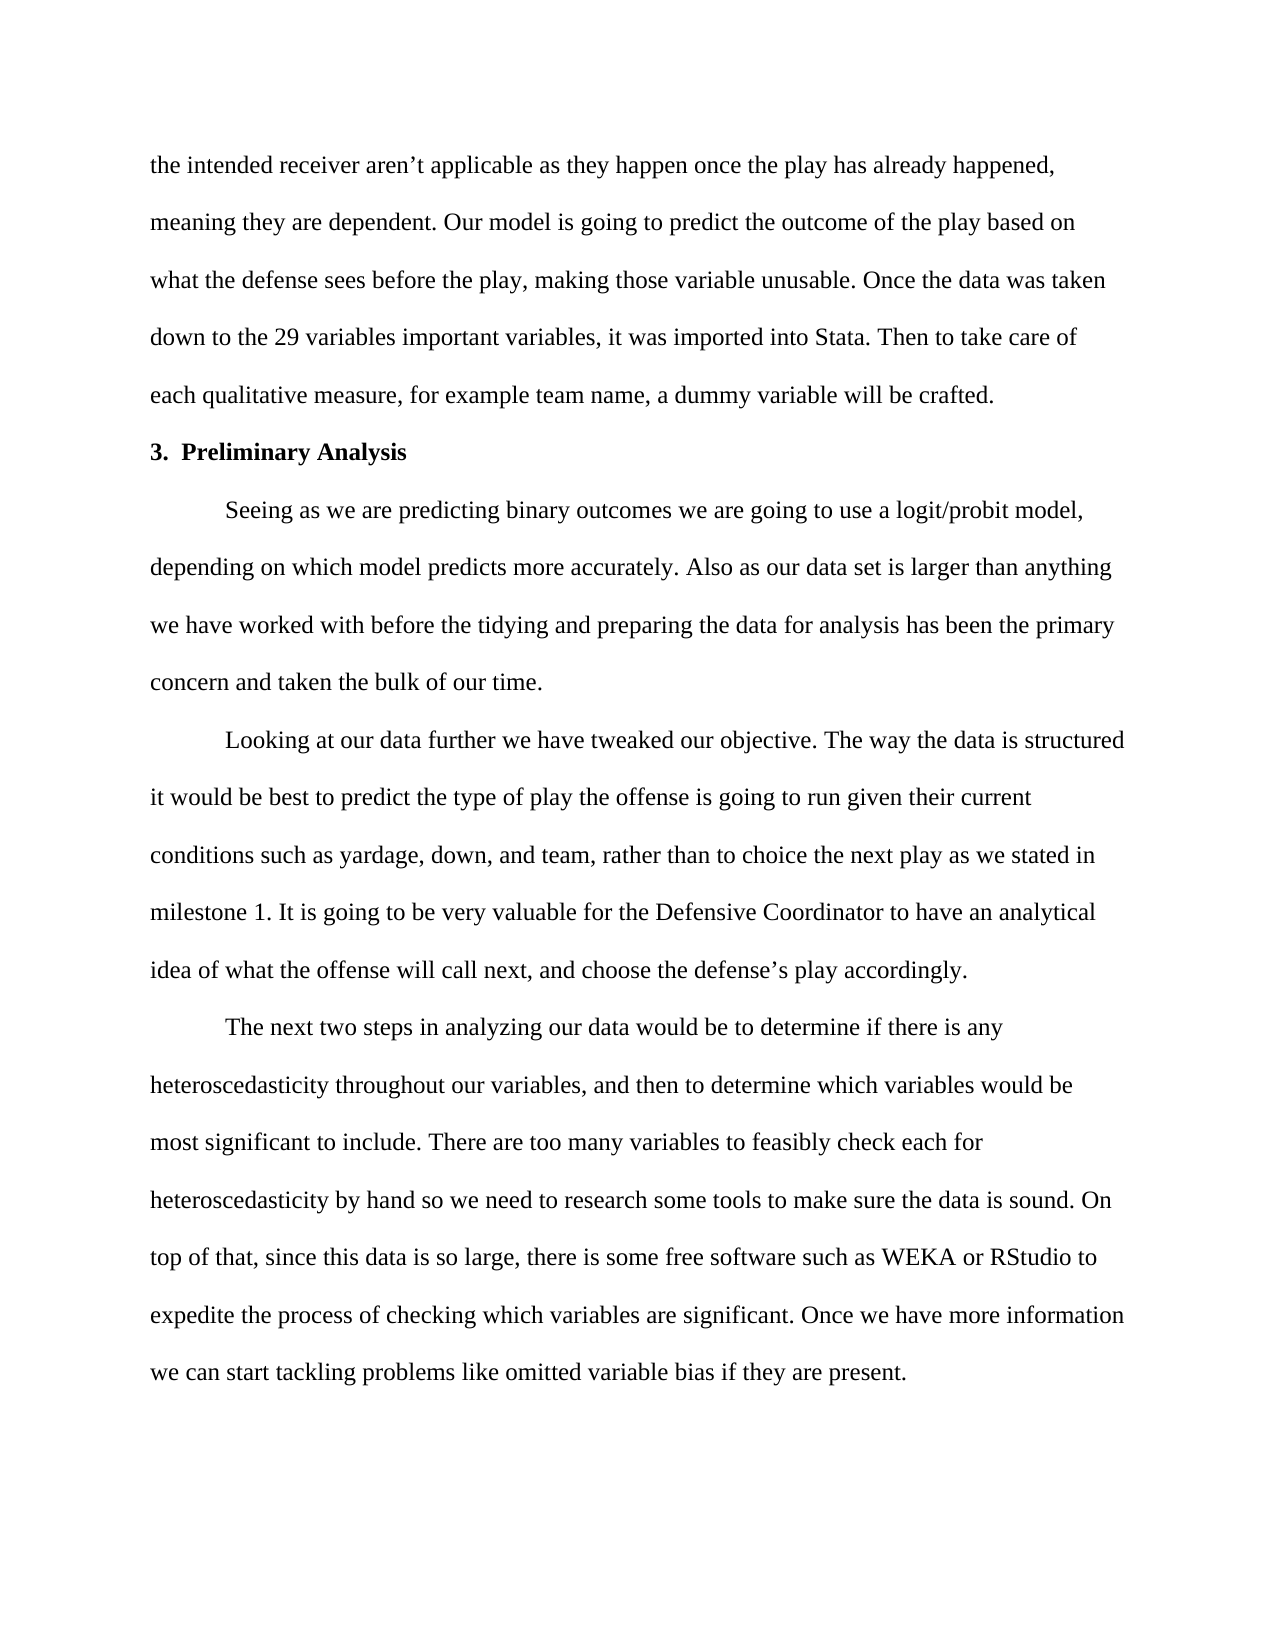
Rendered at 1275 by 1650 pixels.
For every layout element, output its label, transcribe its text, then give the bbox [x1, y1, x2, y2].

text Seeing as we are predicting binary outcomes we are going to use a logit/probit model, depending on which model predicts more accurately. Also as our data set is larger than anything we have worked with before the tidying and preparing the data for analysis has been the primary concern and taken the bulk of our time. [150, 495, 1125, 696]
text The next two steps in analyzing our data would be to determine if there is any heteroscedasticity throughout our variables, and then to determine which variables would be most significant to include. There are too many variables to feasibly check each for heteroscedasticity by hand so we need to research some tools to make sure the data is sound. On top of that, since this data is so large, there is some free software such as WEKA or RStudio to expedite the process of checking which variables are significant. Once we have more information we can start tackling problems like omitted variable bias if they are present. [150, 1012, 1125, 1386]
text Looking at our data further we have tweaked our objective. The way the data is structured it would be best to predict the type of play the offense is going to run given their current conditions such as yardage, down, and team, rather than to choice the next play as we stated in milestone 1. It is going to be very valuable for the Defensive Coordinator to have an analytical idea of what the offense will call next, and choose the defense’s play accordingly. [150, 725, 1125, 984]
text 3. Preliminary Analysis [150, 437, 1125, 466]
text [150, 150, 1125, 409]
